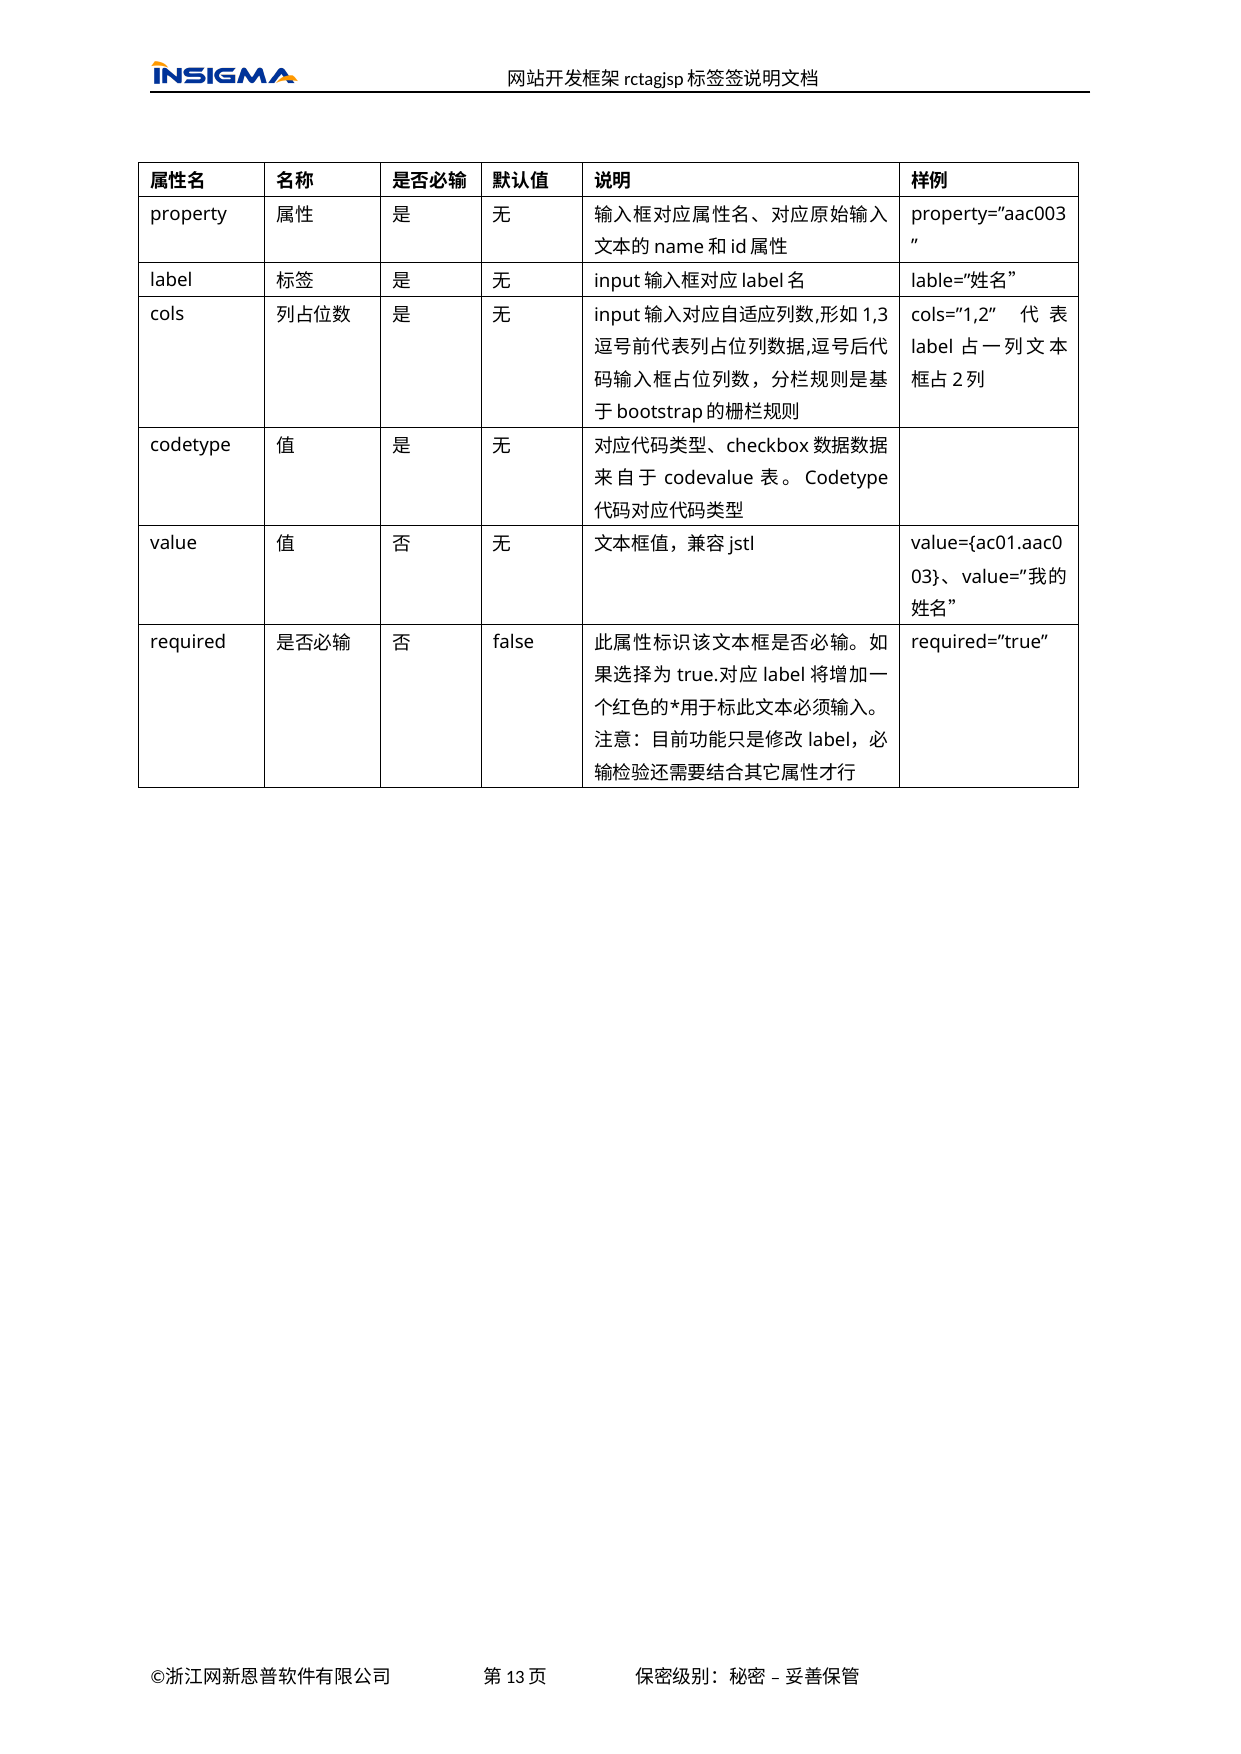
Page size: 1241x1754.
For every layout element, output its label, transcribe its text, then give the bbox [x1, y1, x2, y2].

table_cell [900, 428, 1078, 525]
table_cell 标签 [265, 263, 380, 296]
table_cell required [139, 625, 264, 787]
table_cell 无 [482, 428, 582, 525]
table_cell 对应代码类型、checkbox数据数据来自于codevalue表。Codetype代码对应代码类型 [583, 428, 899, 525]
table_cell 无 [482, 297, 582, 427]
table_cell value={ac01.aac003}、value=”我的姓名” [900, 526, 1078, 624]
table_cell 无 [482, 197, 582, 262]
table_cell input输入对应自适应列数,形如1,3逗号前代表列占位列数据,逗号后代码输入框占位列数，分栏规则是基于bootstrap的栅栏规则 [583, 297, 899, 427]
table_cell 是 [381, 428, 481, 525]
table_cell input输入框对应label名 [583, 263, 899, 296]
table_cell 是 [381, 263, 481, 296]
table_cell 无 [482, 526, 582, 624]
table_cell codetype [139, 428, 264, 525]
table_cell 列占位数 [265, 297, 380, 427]
table_cell 值 [265, 526, 380, 624]
table_cell 属性 [265, 197, 380, 262]
table_header 说明 [583, 163, 899, 196]
table_cell 是 [381, 197, 481, 262]
table_cell property=”aac003” [900, 197, 1078, 262]
table_cell 输入框对应属性名、对应原始输入文本的name和id属性 [583, 197, 899, 262]
table_cell 此属性标识该文本框是否必输。如果选择为true.对应label将增加一个红色的*用于标此文本必须输入。注意：目前功能只是修改label，必输检验还需要结合其它属性才行 [583, 625, 899, 787]
table_cell false [482, 625, 582, 787]
table_cell 无 [482, 263, 582, 296]
table_cell property [139, 197, 264, 262]
table_cell label [139, 263, 264, 296]
table_cell value [139, 526, 264, 624]
table_header 样例 [900, 163, 1078, 196]
table_cell 是 [381, 297, 481, 427]
table_cell cols=”1,2” 代表label占一列文本框占2列 [900, 297, 1078, 427]
table_cell required=”true” [900, 625, 1078, 787]
table_cell 是否必输 [265, 625, 380, 787]
table_cell 值 [265, 428, 380, 525]
table_cell 否 [381, 526, 481, 624]
table_header 属性名 [139, 163, 264, 196]
table_cell lable=”姓名” [900, 263, 1078, 296]
table_cell 文本框值，兼容jstl [583, 526, 899, 624]
table_header 默认值 [482, 163, 582, 196]
table_header 名称 [265, 163, 380, 196]
table_header 是否必输 [381, 163, 481, 196]
table_cell 否 [381, 625, 481, 787]
picture [150, 59, 300, 86]
table_cell cols [139, 297, 264, 427]
